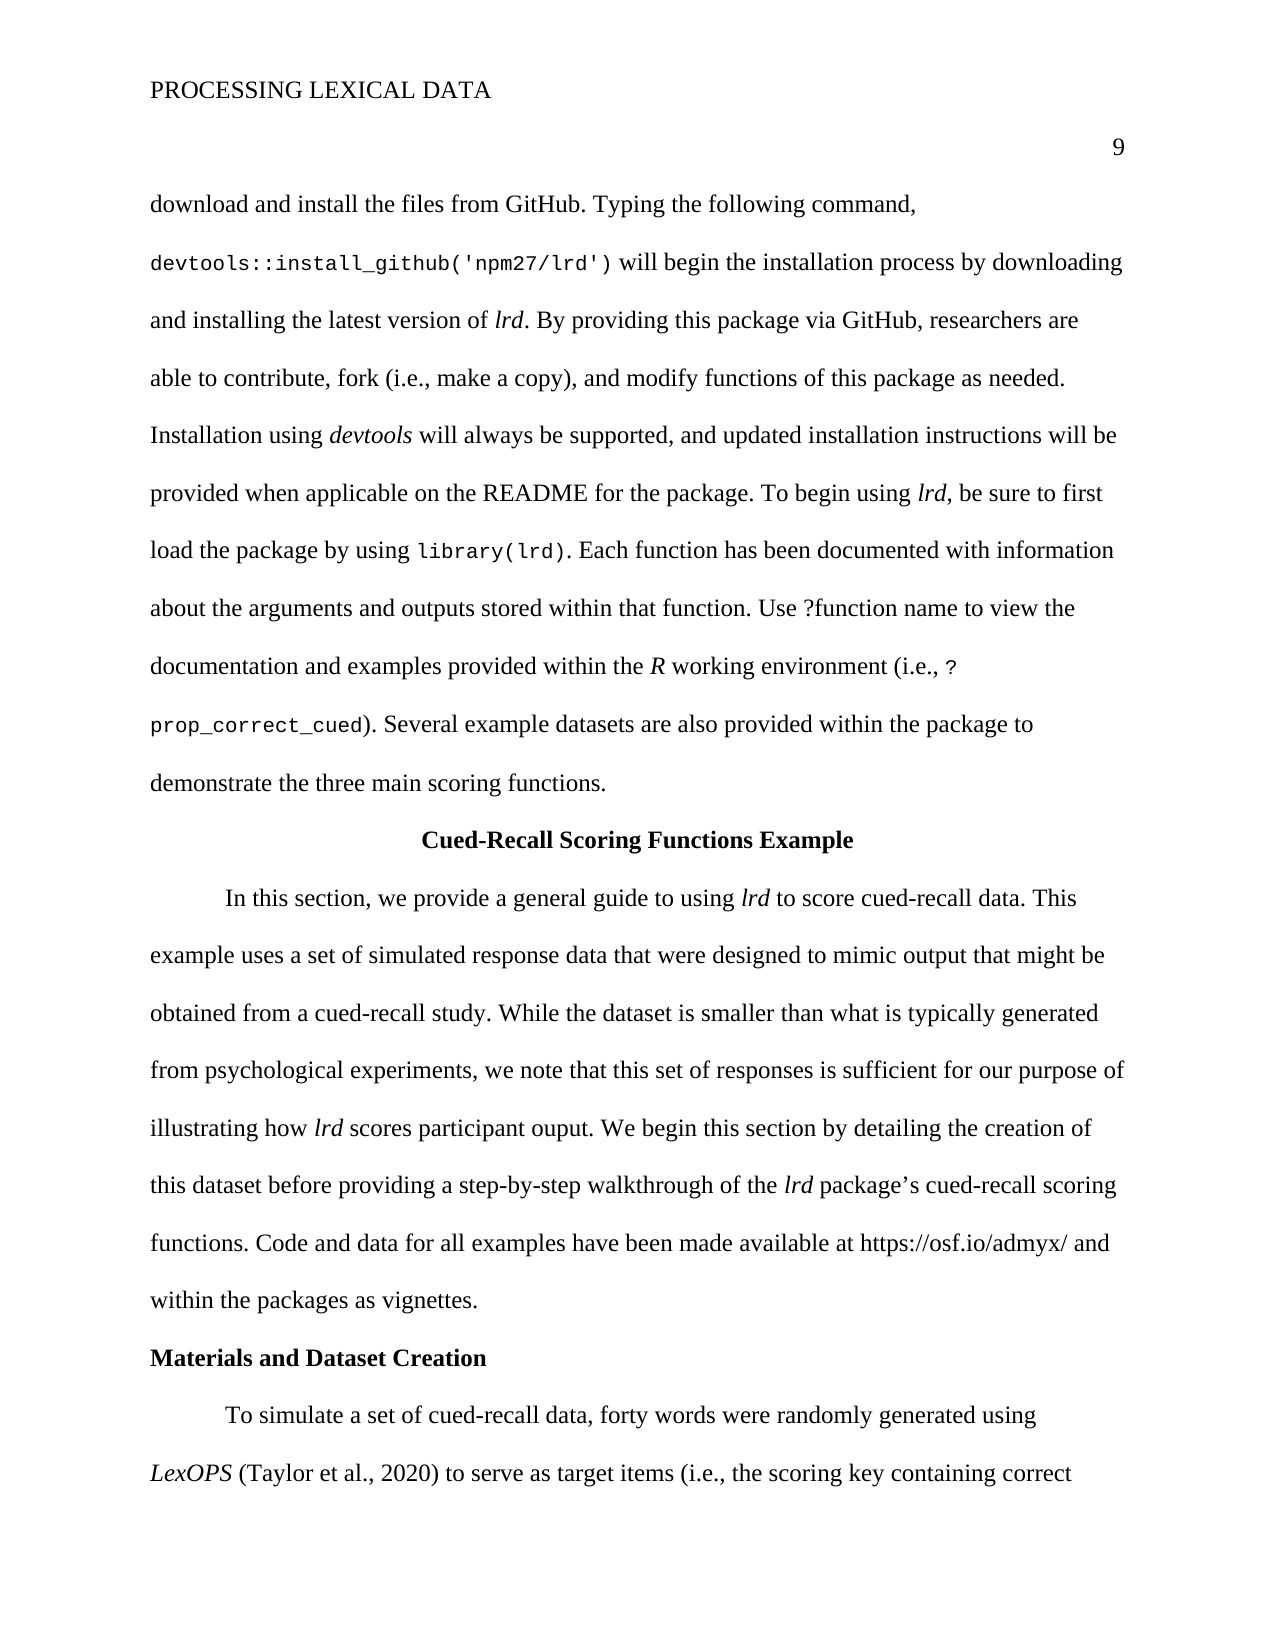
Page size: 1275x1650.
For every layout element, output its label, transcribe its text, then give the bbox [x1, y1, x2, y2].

text Materials and Dataset Creation [150, 1343, 1125, 1371]
text In this section, we provide a general guide to using lrd to score cued-recall data. This example uses a set of simulated response data that were designed to mimic output that might be obtained from a cued-recall study. While the dataset is smaller than what is typically generated from psychological experiments, we note that this set of responses is sufficient for our purpose of illustrating how lrd scores participant ouput. We begin this section by detailing the creation of this dataset before providing a step-by-step walkthrough of the lrd package’s cued-recall scoring functions. Code and data for all examples have been made available at https://osf.io/admyx/ and within the packages as vignettes. [150, 883, 1125, 1314]
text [150, 1400, 1125, 1486]
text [150, 189, 1125, 796]
text Cued-Recall Scoring Functions Example [150, 825, 1125, 854]
